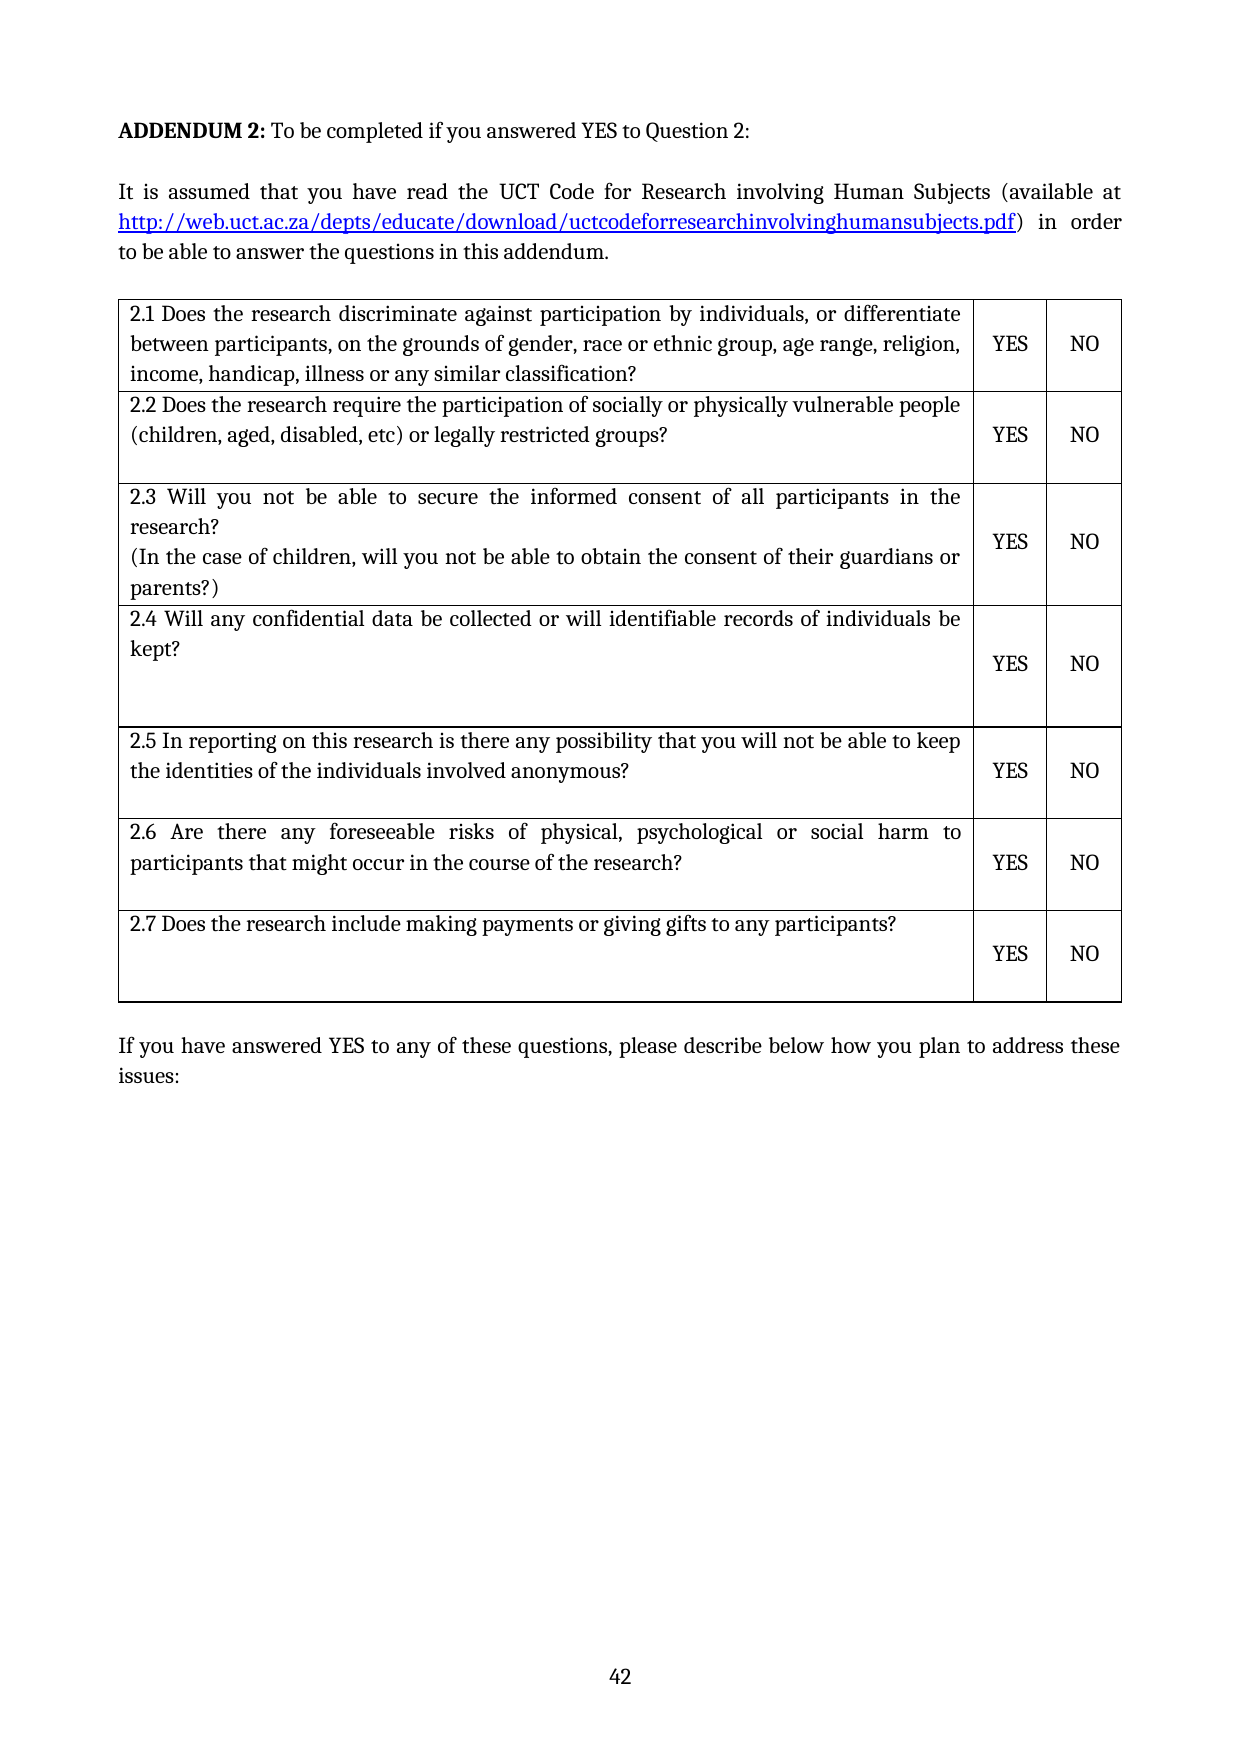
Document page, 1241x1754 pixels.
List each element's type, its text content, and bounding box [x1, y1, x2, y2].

table_cell YES [974, 606, 1046, 726]
table_cell YES [974, 819, 1046, 910]
text If you have answered YES to any of these questions, please describe below how you plan to address these issues: [118, 1033, 1122, 1089]
table_cell 2.5 In reporting on this research is there any possibility that you will not be able to keep the identities of the individuals involved anonymous? [119, 728, 973, 818]
table_cell YES [974, 484, 1046, 604]
table_cell NO [1047, 606, 1121, 726]
table_cell NO [1047, 819, 1121, 910]
table_cell YES [974, 728, 1046, 818]
table_cell YES [974, 392, 1046, 483]
table_cell YES [974, 911, 1046, 1001]
table_cell 2.3 Will you not be able to secure the informed consent of all participants in the research? (In the case of children, will you not be able to obtain the consent of their guardians or parents?) [119, 484, 973, 604]
table_header YES [974, 300, 1046, 391]
table_cell NO [1047, 392, 1121, 483]
text It is assumed that you have read the UCT Code for Research involving Human Subjects (available at http://web.uct.ac.za/depts/educate/download/uctcodeforresearchinvolvinghumansubjects.pdf) in order to be able to answer the questions in this addendum. [118, 178, 1122, 265]
table_header NO [1047, 300, 1121, 391]
table_cell NO [1047, 911, 1121, 1001]
table_cell NO [1047, 728, 1121, 818]
text ADDENDUM 2: To be completed if you answered YES to Question 2: [118, 118, 1122, 144]
table_cell 2.2 Does the research require the participation of socially or physically vulnerable people (children, aged, disabled, etc) or legally restricted groups? [119, 392, 973, 483]
table_cell 2.7 Does the research include making payments or giving gifts to any participants? [119, 911, 973, 1001]
table_cell 2.6 Are there any foreseeable risks of physical, psychological or social harm to participants that might occur in the course of the research? [119, 819, 973, 910]
table_cell 2.4 Will any confidential data be collected or will identifiable records of individuals be kept? [119, 606, 973, 726]
table_cell NO [1047, 484, 1121, 604]
table_header 2.1 Does the research discriminate against participation by individuals, or differentiate between participants, on the grounds of gender, race or ethnic group, age range, religion, income, handicap, illness or any similar classification? [119, 300, 973, 391]
